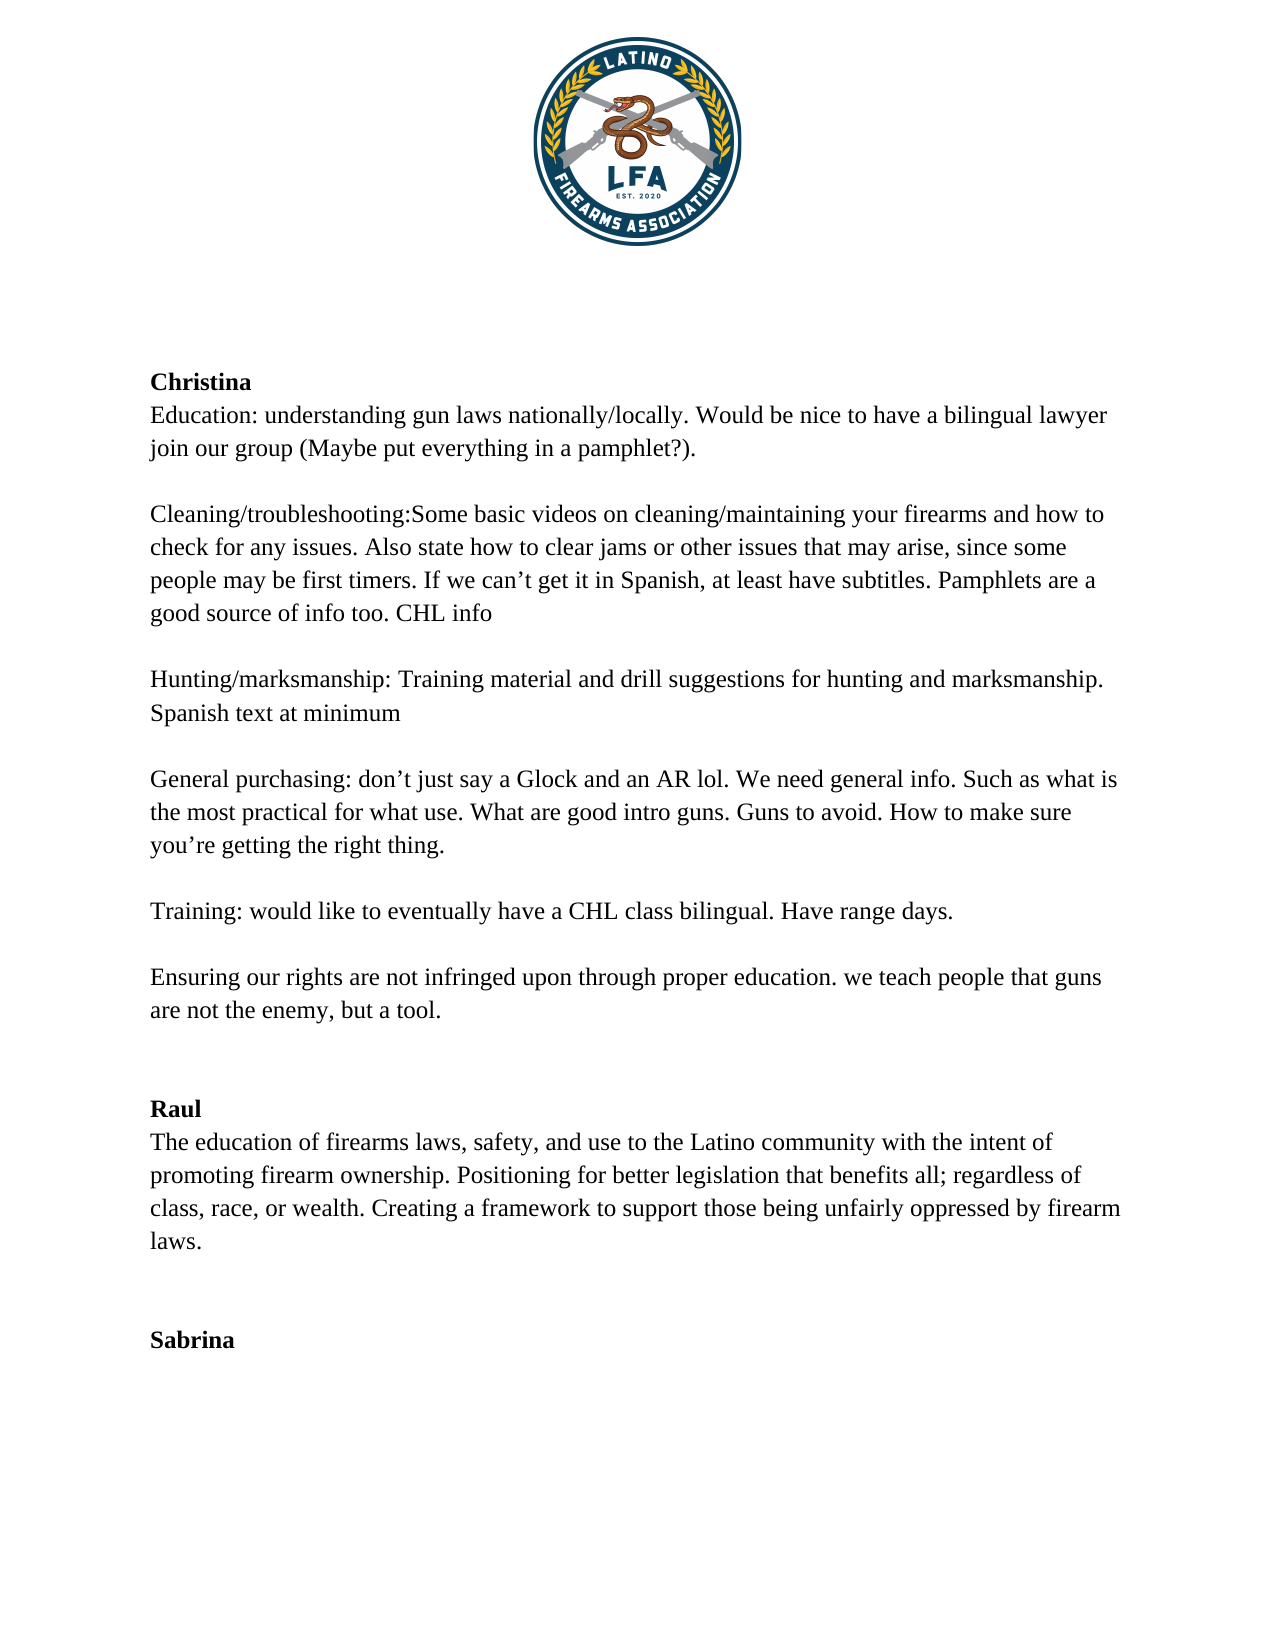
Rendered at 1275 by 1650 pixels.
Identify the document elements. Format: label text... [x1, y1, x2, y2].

text General purchasing: don’t just say a Glock and an AR lol. We need general info. Such as what is the most practical for what use. What are good intro guns. Guns to avoid. How to make sure you’re getting the right thing. [150, 764, 1125, 858]
text Cleaning/troubleshooting:Some basic videos on cleaning/maintaining your firearms and how to check for any issues. Also state how to clear jams or other issues that may arise, since some people may be first timers. If we can’t get it in Spanish, at least have subtitles. Pamphlets are a good source of info too. CHL info [150, 499, 1125, 627]
picture [533, 37, 742, 246]
text Sabrina [150, 1325, 1125, 1354]
text Hunting/marksmanship: Training material and drill suggestions for hunting and marksmanship. Spanish text at minimum [150, 664, 1125, 726]
text Education: understanding gun laws nationally/locally. Would be nice to have a bilingual lawyer join our group (Maybe put everything in a pamphlet?). [150, 400, 1125, 462]
text Christina [150, 367, 1125, 396]
text Ensuring our rights are not infringed upon through proper education. we teach people that guns are not the enemy, but a tool. [150, 962, 1125, 1023]
text The education of firearms laws, safety, and use to the Latino community with the intent of promoting firearm ownership. Positioning for better legislation that benefits all; regardless of class, race, or wealth. Creating a framework to support those being unfairly oppressed by firearm laws. [150, 1127, 1125, 1255]
text Raul [150, 1094, 1125, 1123]
text Training: would like to eventually have a CHL class bilingual. Have range days. [150, 896, 1125, 924]
